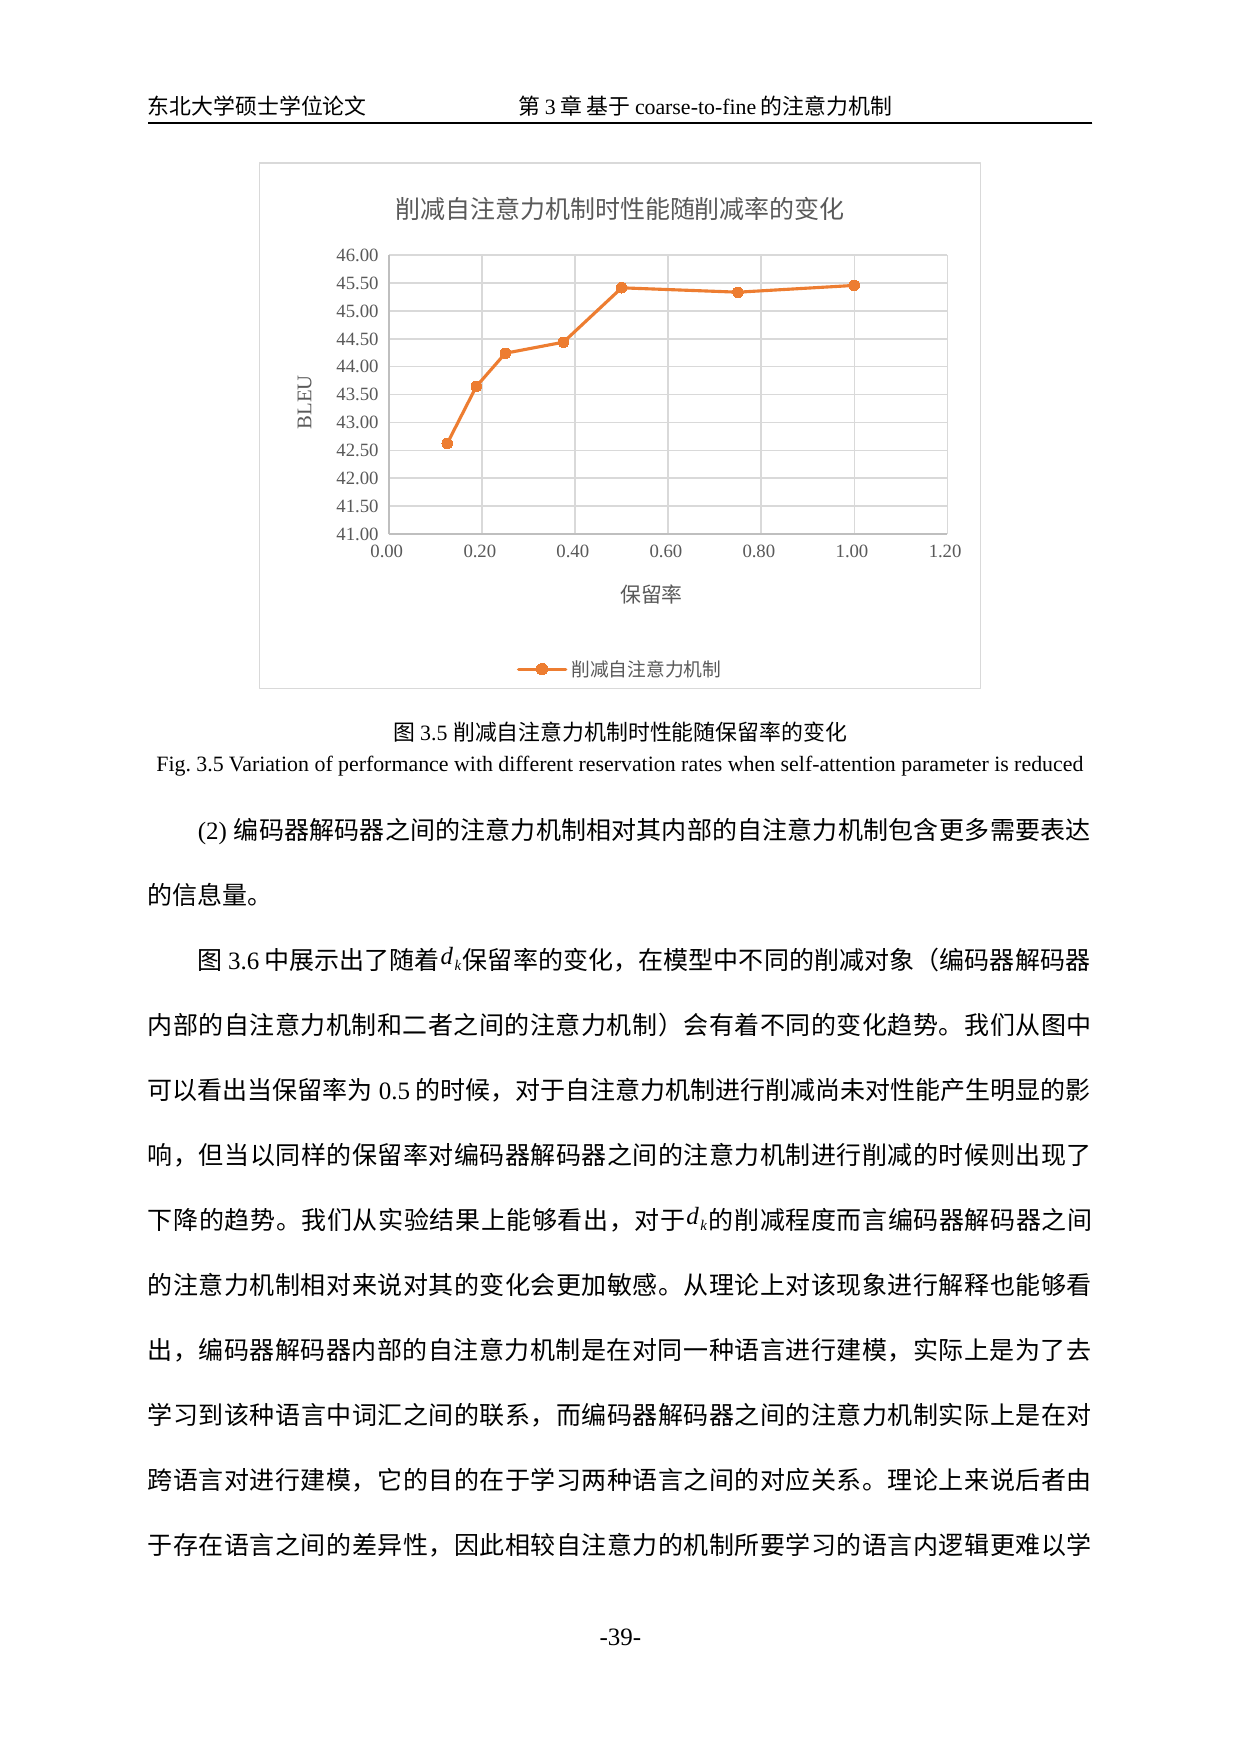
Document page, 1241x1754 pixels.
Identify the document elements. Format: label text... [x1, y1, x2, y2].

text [148, 926, 1092, 1576]
text (2) 编码器解码器之间的注意力机制相对其内部的自注意力机制包含更多需要表达的信息量。 [148, 796, 1092, 926]
text Fig. 3.5 Variation of performance with different reservation rates when self-attention parameter is reduced [148, 747, 1092, 779]
text 图3.5 削减自注意力机制时性能随保留率的变化 [148, 714, 1092, 747]
